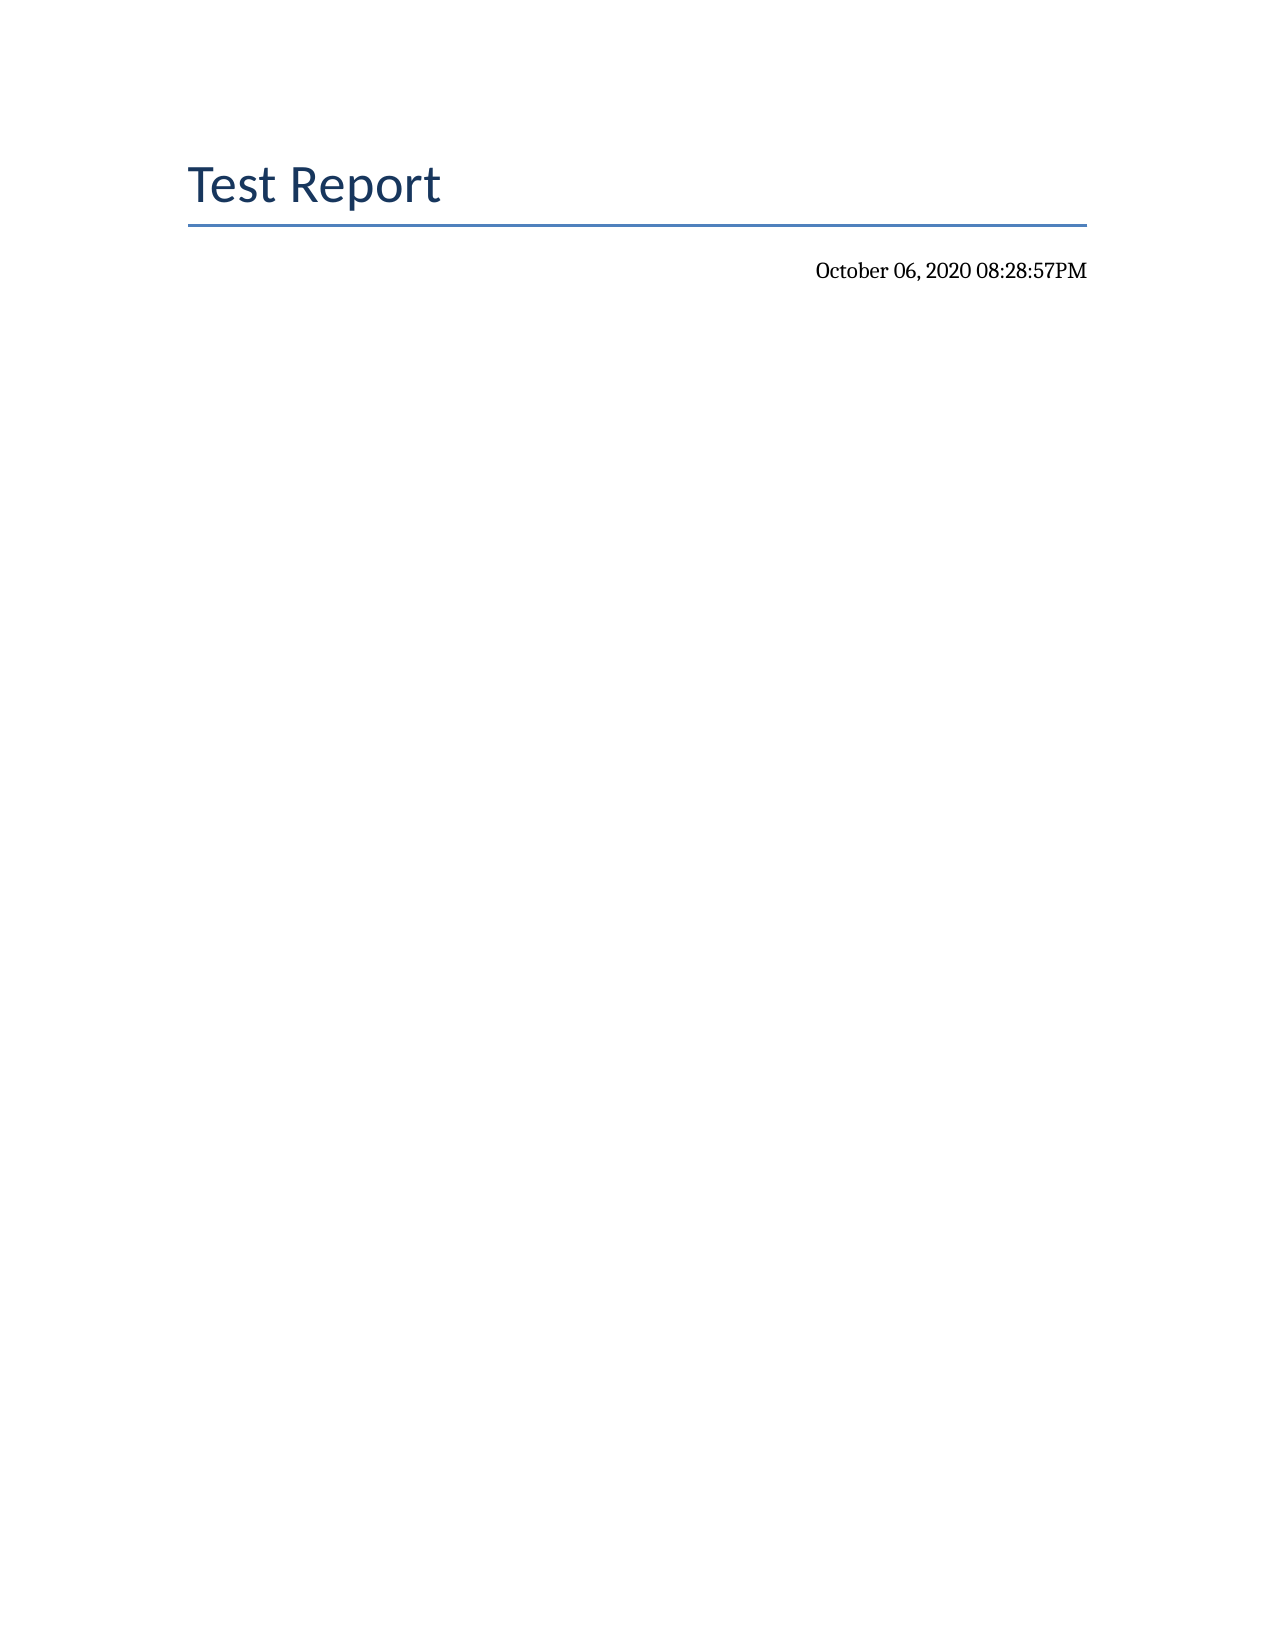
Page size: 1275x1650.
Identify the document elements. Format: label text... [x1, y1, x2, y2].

text October 06, 2020 08:28:57PM [187, 258, 1087, 284]
title Test Report [187, 150, 1087, 227]
